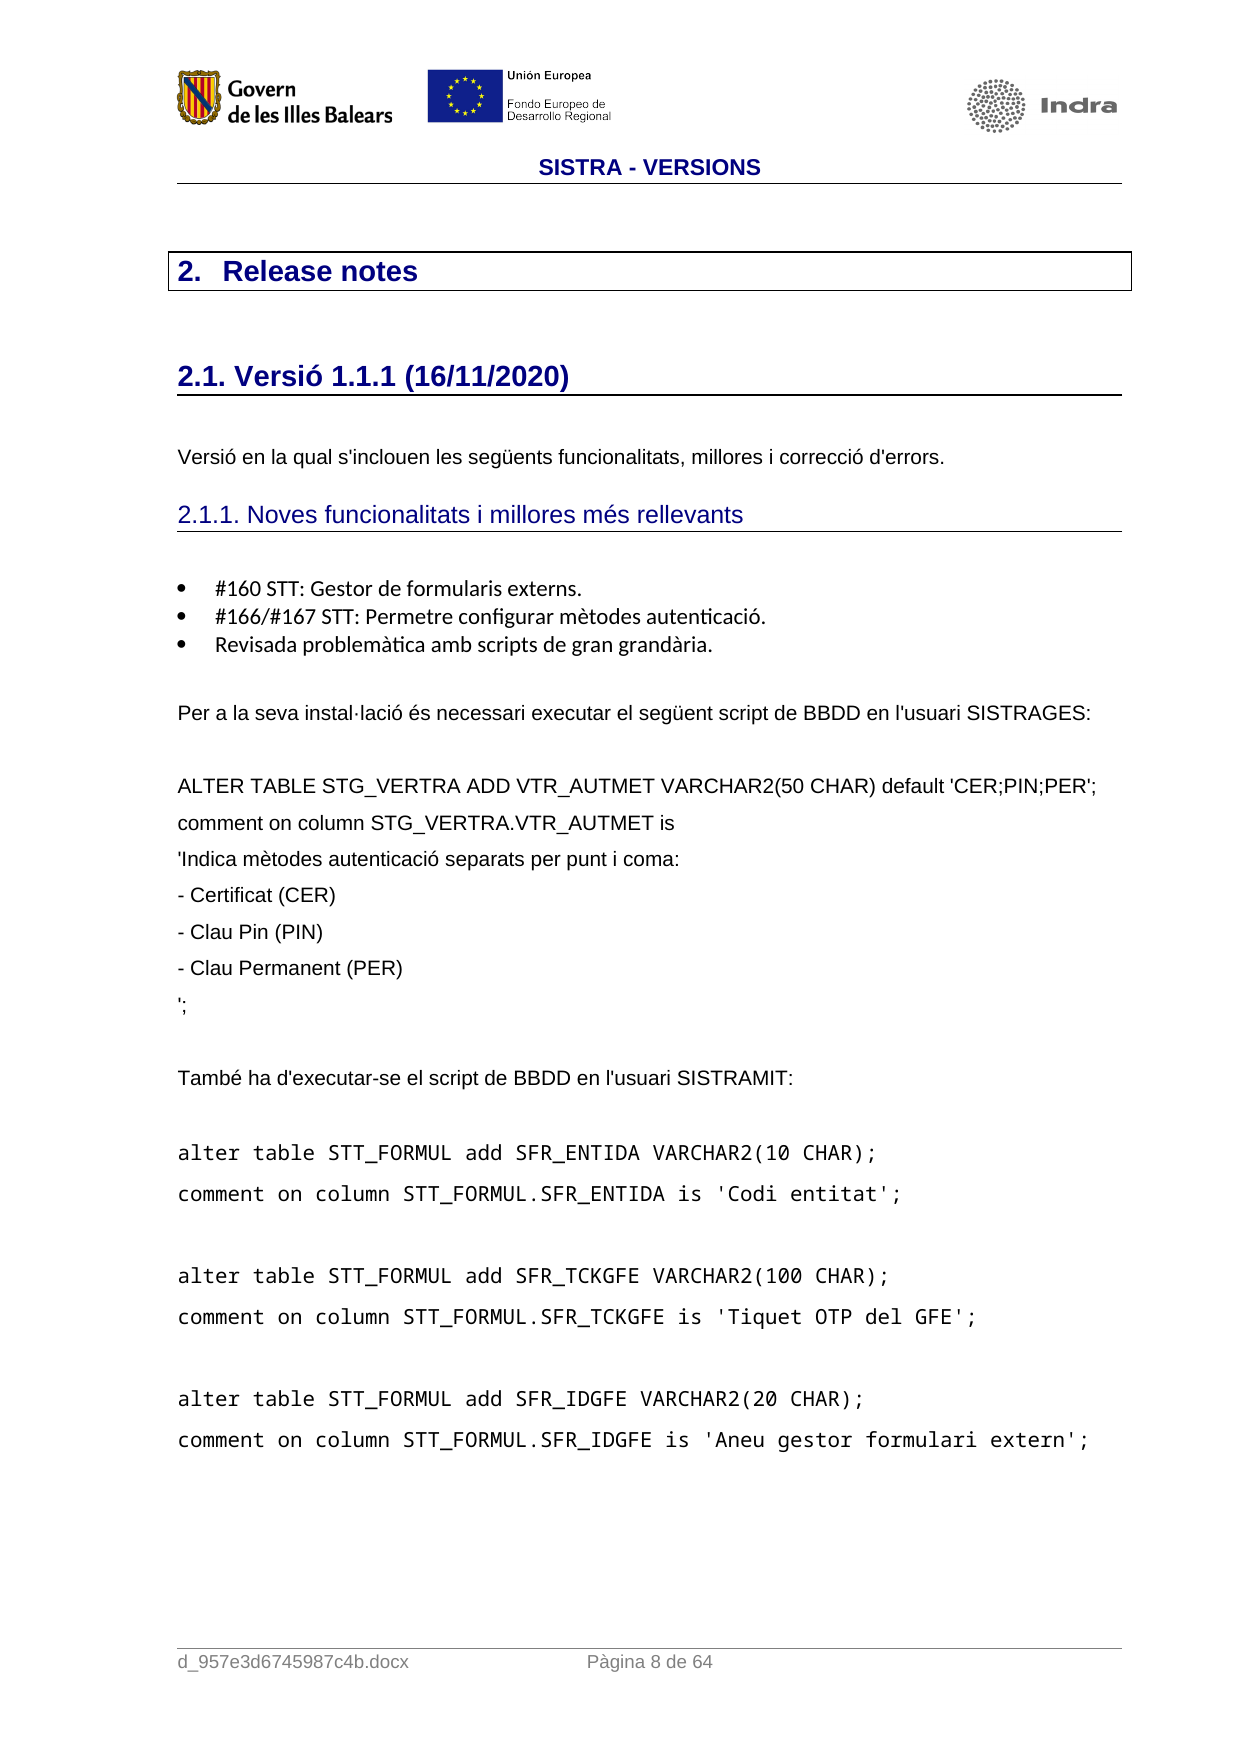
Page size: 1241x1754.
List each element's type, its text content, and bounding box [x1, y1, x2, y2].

picture [421, 67, 611, 125]
text comment on column STT_FORMUL.SFR_IDGFE is 'Aneu gestor formulari extern'; [177, 1425, 1122, 1453]
text - Clau Permanent (PER) [177, 956, 1122, 980]
text alter table STT_FORMUL add SFR_IDGFE VARCHAR2(20 CHAR); [177, 1384, 1122, 1413]
text Per a la seva instal·lació és necessari executar el següent script de BBDD en l'usuari SISTRAGES: [177, 701, 1122, 725]
list #160 STT: Gestor de formularis externs. [177, 574, 1122, 602]
text 'Indica mètodes autenticació separats per punt i coma: [177, 847, 1122, 871]
text comment on column STT_FORMUL.SFR_TCKGFE is 'Tiquet OTP del GFE'; [177, 1302, 1122, 1331]
subtitle Versió 1.1.1 (16/11/2020) [177, 359, 1122, 394]
text alter table STT_FORMUL add SFR_ENTIDA VARCHAR2(10 CHAR); [177, 1138, 1122, 1167]
text - Clau Pin (PIN) [177, 920, 1122, 944]
subtitle Noves funcionalitats i millores més rellevants [177, 500, 1122, 531]
text '; [177, 993, 1122, 1017]
text També ha d'executar-se el script de BBDD en l'usuari SISTRAMIT: [177, 1066, 1122, 1089]
text - Certificat (CER) [177, 883, 1122, 907]
text alter table STT_FORMUL add SFR_TCKGFE VARCHAR2(100 CHAR); [177, 1261, 1122, 1290]
list Revisada problemàtica amb scripts de gran grandària. [177, 630, 1122, 658]
subtitle Release notes [169, 253, 1131, 290]
text comment on column STT_FORMUL.SFR_ENTIDA is 'Codi entitat'; [177, 1179, 1122, 1208]
picture [176, 70, 393, 125]
list #166/#167 STT: Permetre configurar mètodes autenticació. [177, 602, 1122, 630]
text ALTER TABLE STG_VERTRA ADD VTR_AUTMET VARCHAR2(50 CHAR) default 'CER;PIN;PER'; [177, 774, 1122, 798]
text comment on column STG_VERTRA.VTR_AUTMET is [177, 810, 1122, 834]
text Versió en la qual s'inclouen les següents funcionalitats, millores i correcció d'errors. [177, 444, 1122, 468]
